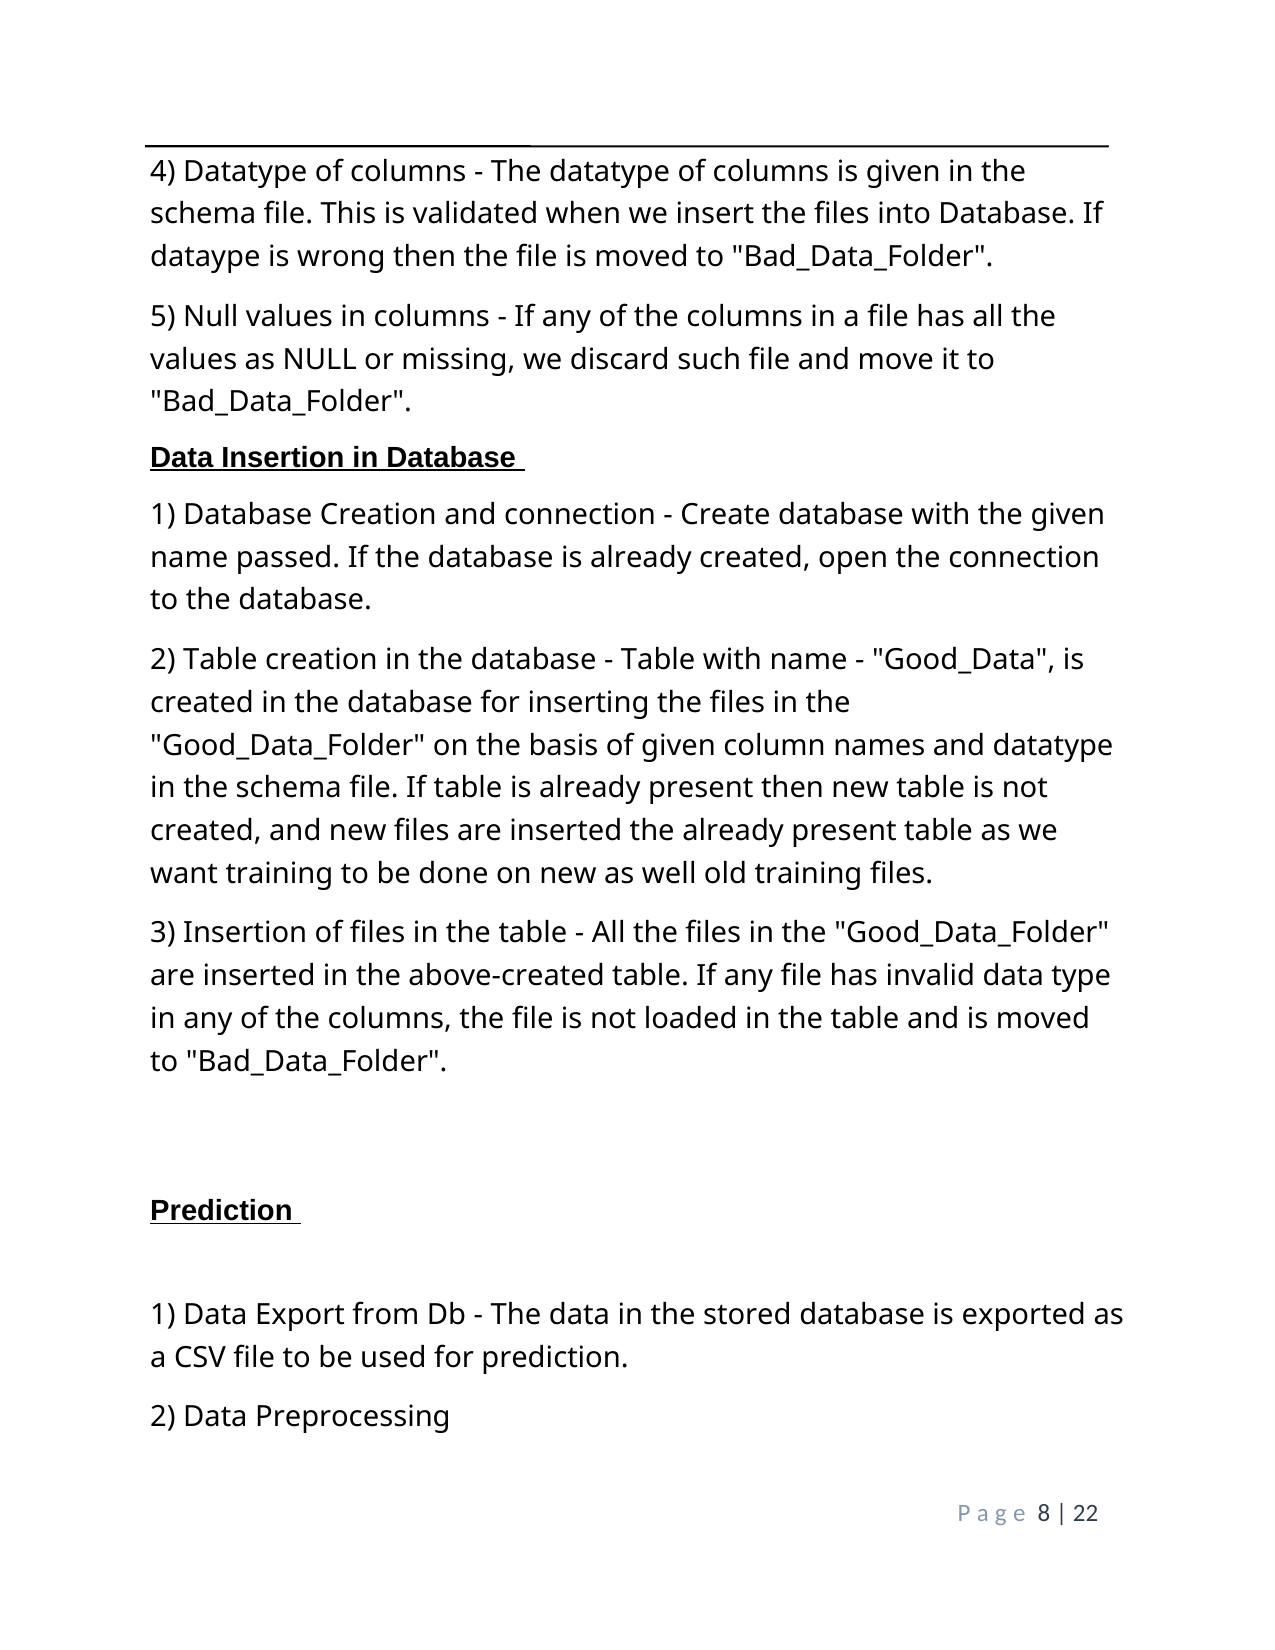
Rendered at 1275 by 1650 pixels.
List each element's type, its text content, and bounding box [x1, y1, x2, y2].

text 2) Table creation in the database - Table with name - "Good_Data", is created in the database for inserting the files in the "Good_Data_Folder" on the basis of given column names and datatype in the schema file. If table is already present then new table is not created, and new files are inserted the already present table as we want training to be done on new as well old training files. [150, 638, 1125, 892]
text 4) Datatype of columns - The datatype of columns is given in the schema file. This is validated when we insert the files into Database. If dataype is wrong then the file is moved to "Bad_Data_Folder". [150, 150, 1125, 275]
text Data Insertion in Database [150, 440, 1125, 474]
text 5) Null values in columns - If any of the columns in a file has all the values as NULL or missing, we discard such file and move it to "Bad_Data_Folder". [150, 295, 1125, 420]
text 1) Database Creation and connection - Create database with the given name passed. If the database is already created, open the connection to the database. [150, 493, 1125, 618]
text 1) Data Export from Db - The data in the stored database is exported as a CSV file to be used for prediction. [150, 1293, 1125, 1376]
text Prediction [150, 1193, 1125, 1227]
text 3) Insertion of files in the table - All the files in the "Good_Data_Folder" are inserted in the above-created table. If any file has invalid data type in any of the columns, the file is not loaded in the table and is moved to "Bad_Data_Folder". [150, 912, 1125, 1080]
text 2) Data Preprocessing [150, 1395, 1125, 1435]
